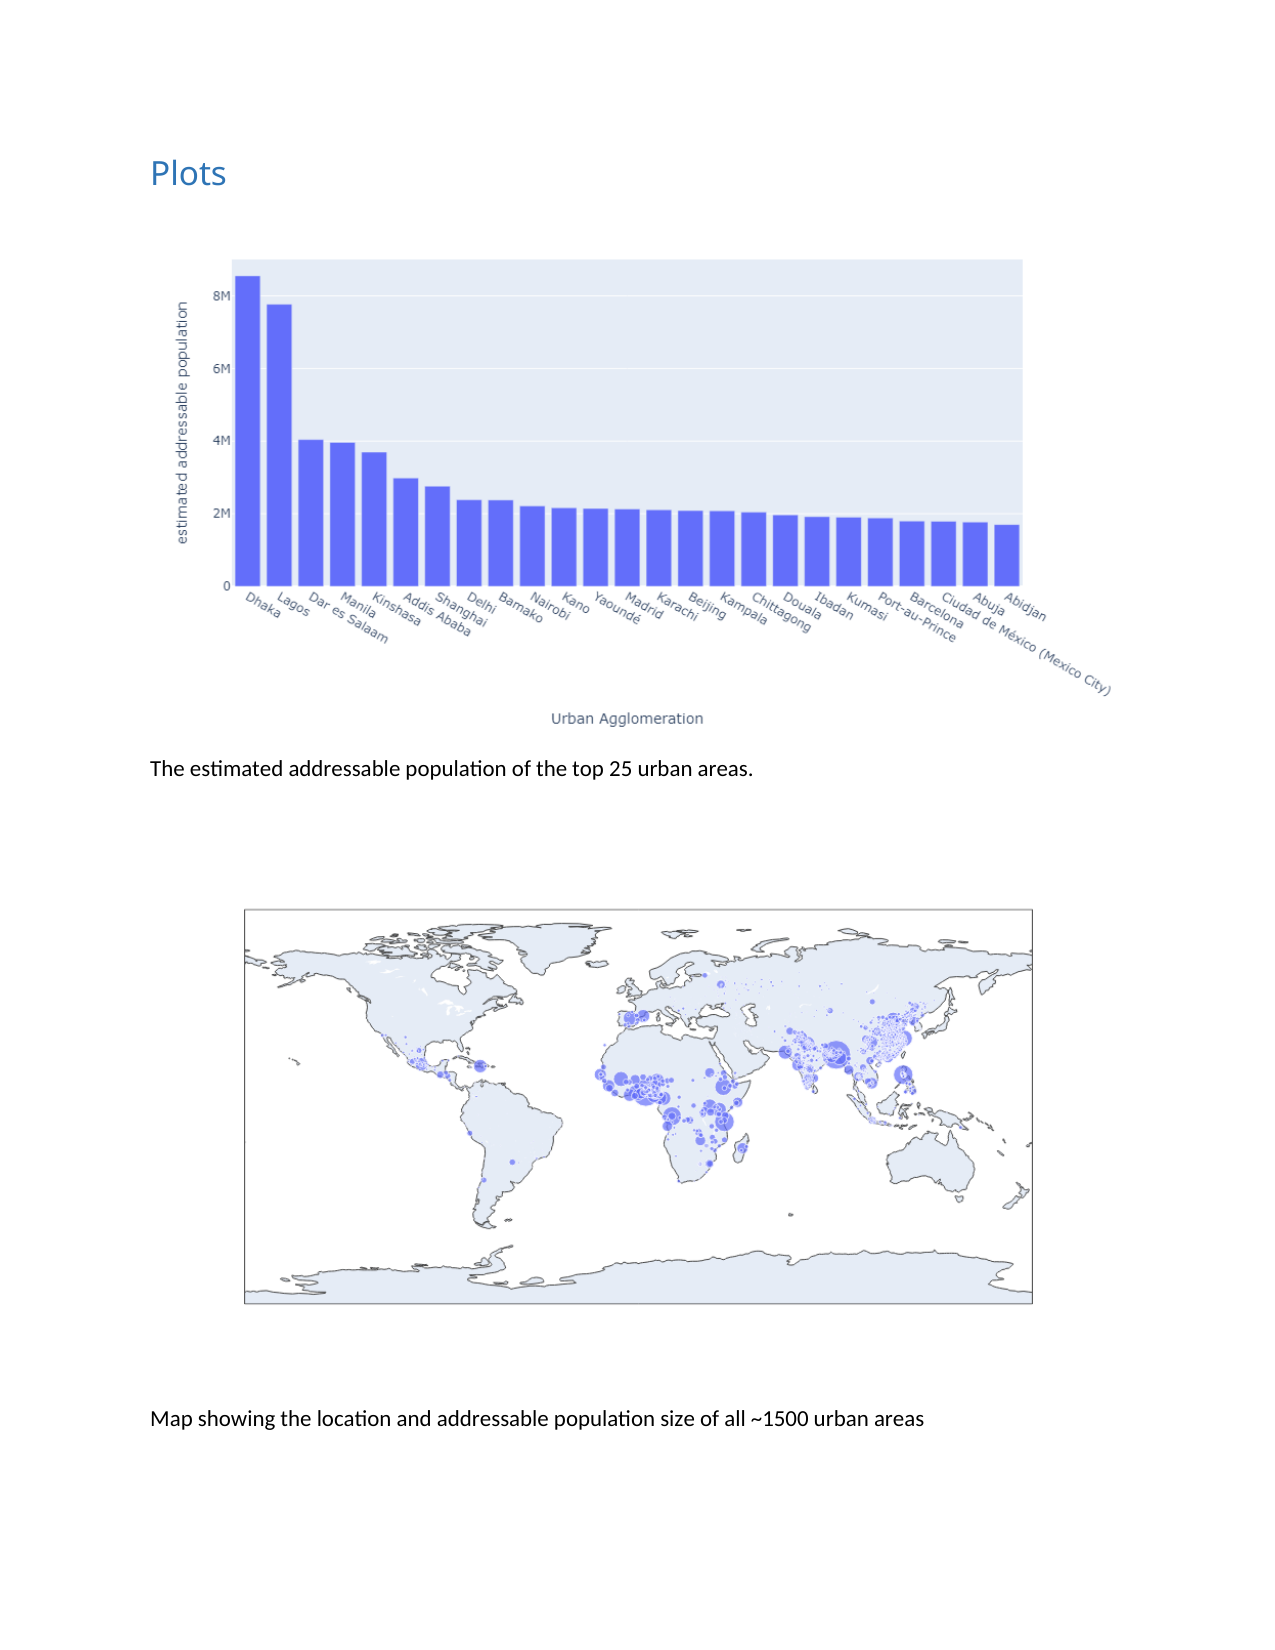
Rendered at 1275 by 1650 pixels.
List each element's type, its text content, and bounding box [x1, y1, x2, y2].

picture [150, 198, 1125, 736]
text Map showing the location and addressable population size of all ~1500 urban areas [150, 1404, 1125, 1432]
text The estimated addressable population of the top 25 urban areas. [150, 754, 1125, 783]
subtitle Plots [150, 150, 1125, 195]
picture [150, 848, 1125, 1386]
